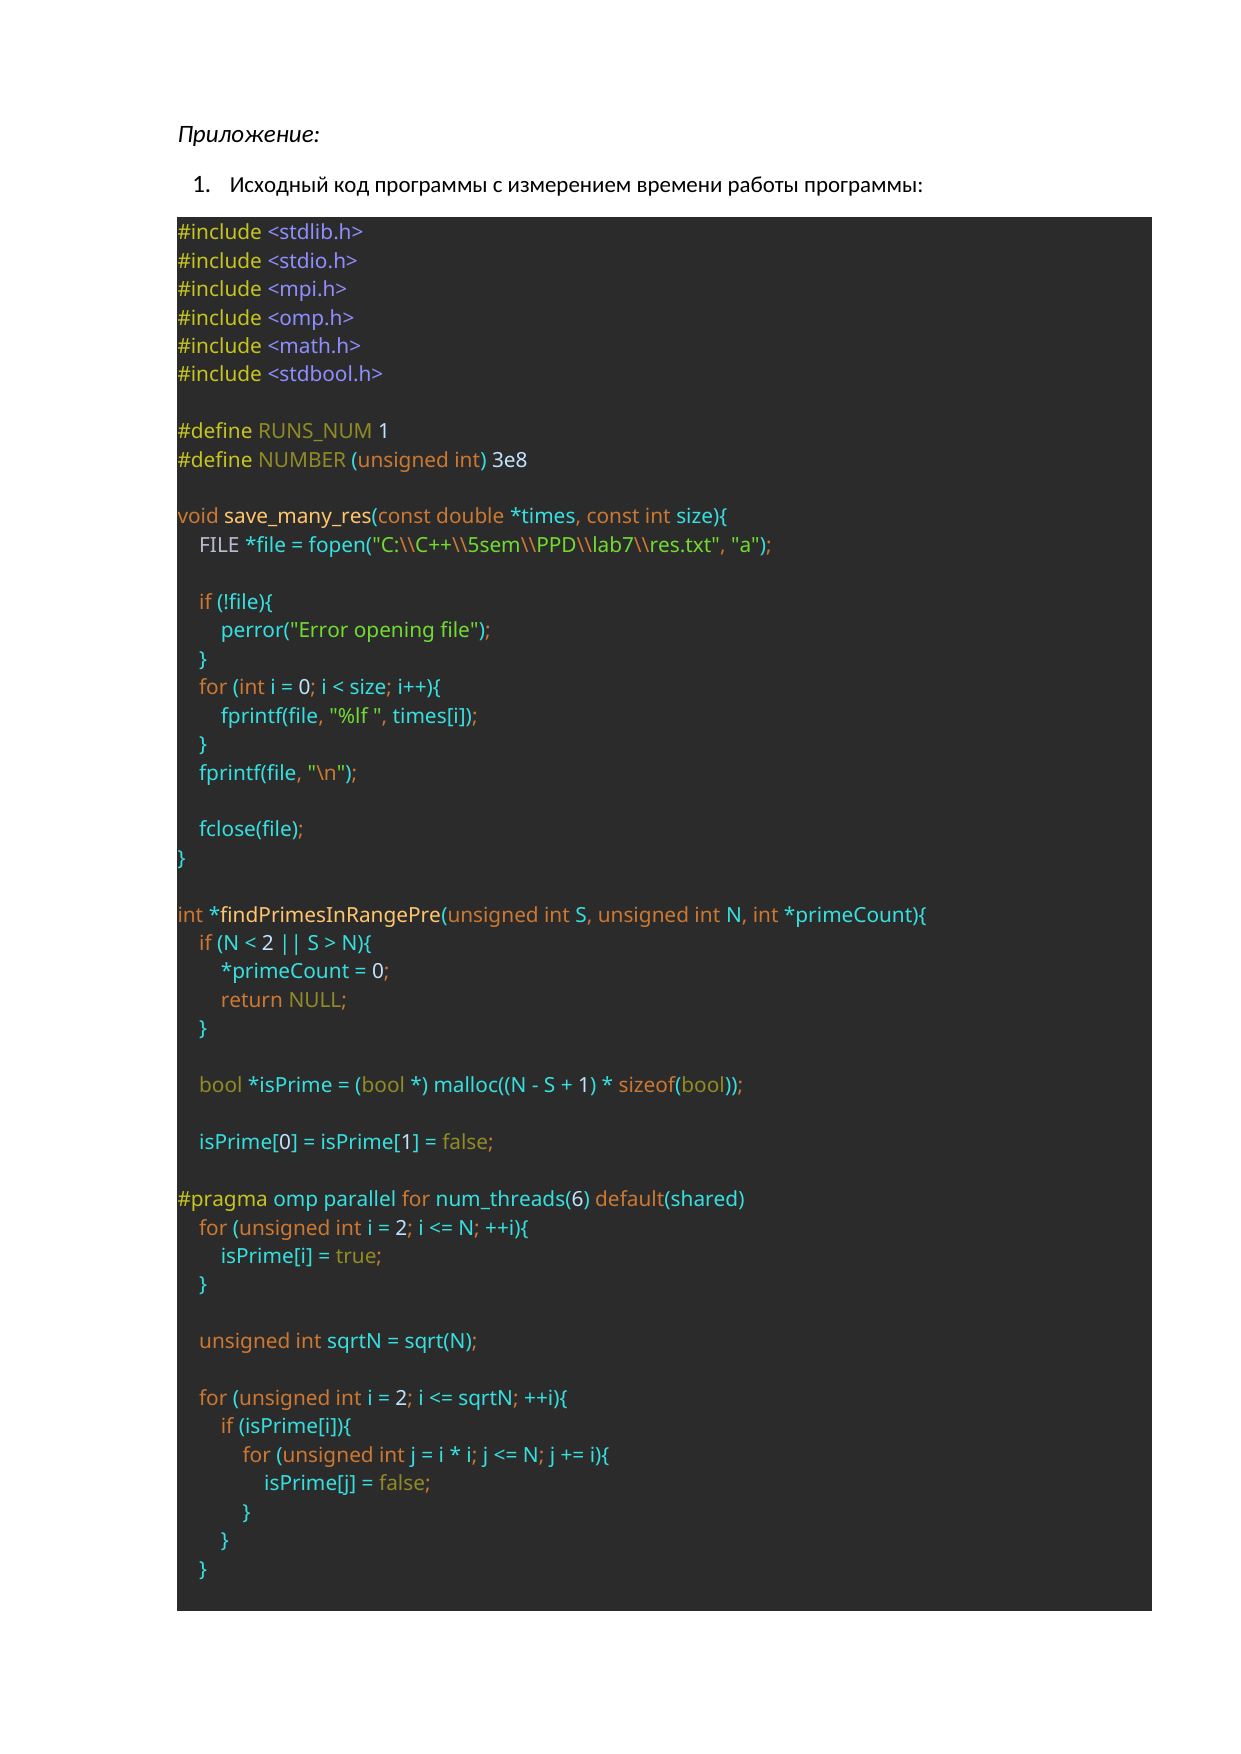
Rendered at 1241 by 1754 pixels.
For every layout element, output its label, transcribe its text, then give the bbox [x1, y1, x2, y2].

list Исходный код программы с измерением времени работы программы: [192, 168, 1152, 198]
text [177, 217, 1152, 1611]
text Приложение: [177, 118, 1152, 149]
